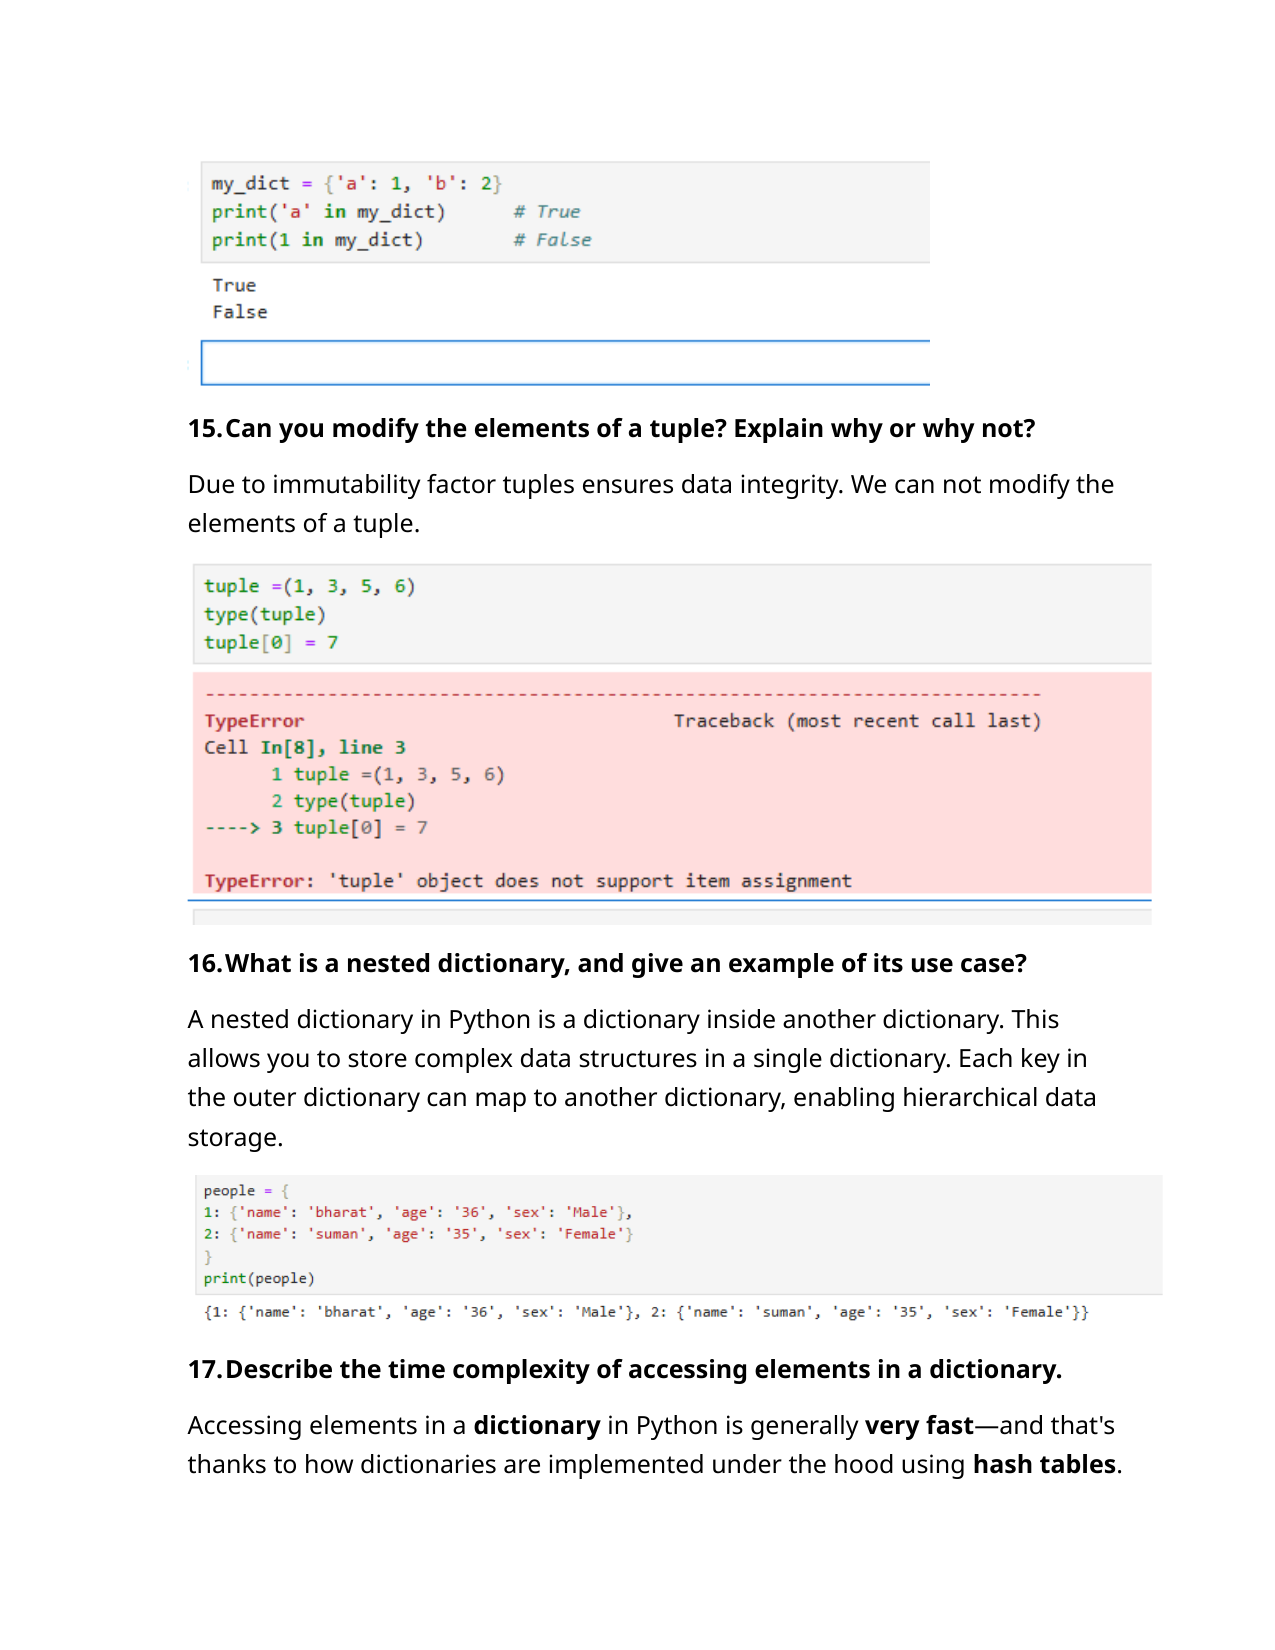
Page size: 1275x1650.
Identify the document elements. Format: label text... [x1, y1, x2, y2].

picture [187, 561, 1152, 925]
text Due to immutability factor tuples ensures data integrity. We can not modify the elements of a tuple. [187, 467, 1125, 540]
text Accessing elements in a dictionary in Python is generally very fast—and that's thanks to how dictionaries are implemented under the hood using hash tables. [187, 1408, 1125, 1481]
picture [187, 150, 930, 389]
list Can you modify the elements of a tuple? Explain why or why not? [187, 411, 1125, 445]
picture [187, 1175, 1163, 1330]
list What is a nested dictionary, and give an example of its use case? [187, 946, 1125, 980]
text A nested dictionary in Python is a dictionary inside another dictionary. This allows you to store complex data structures in a single dictionary. Each key in the outer dictionary can map to another dictionary, enabling hierarchical data storage. [187, 1002, 1125, 1153]
list Describe the time complexity of accessing elements in a dictionary. [187, 1352, 1125, 1386]
